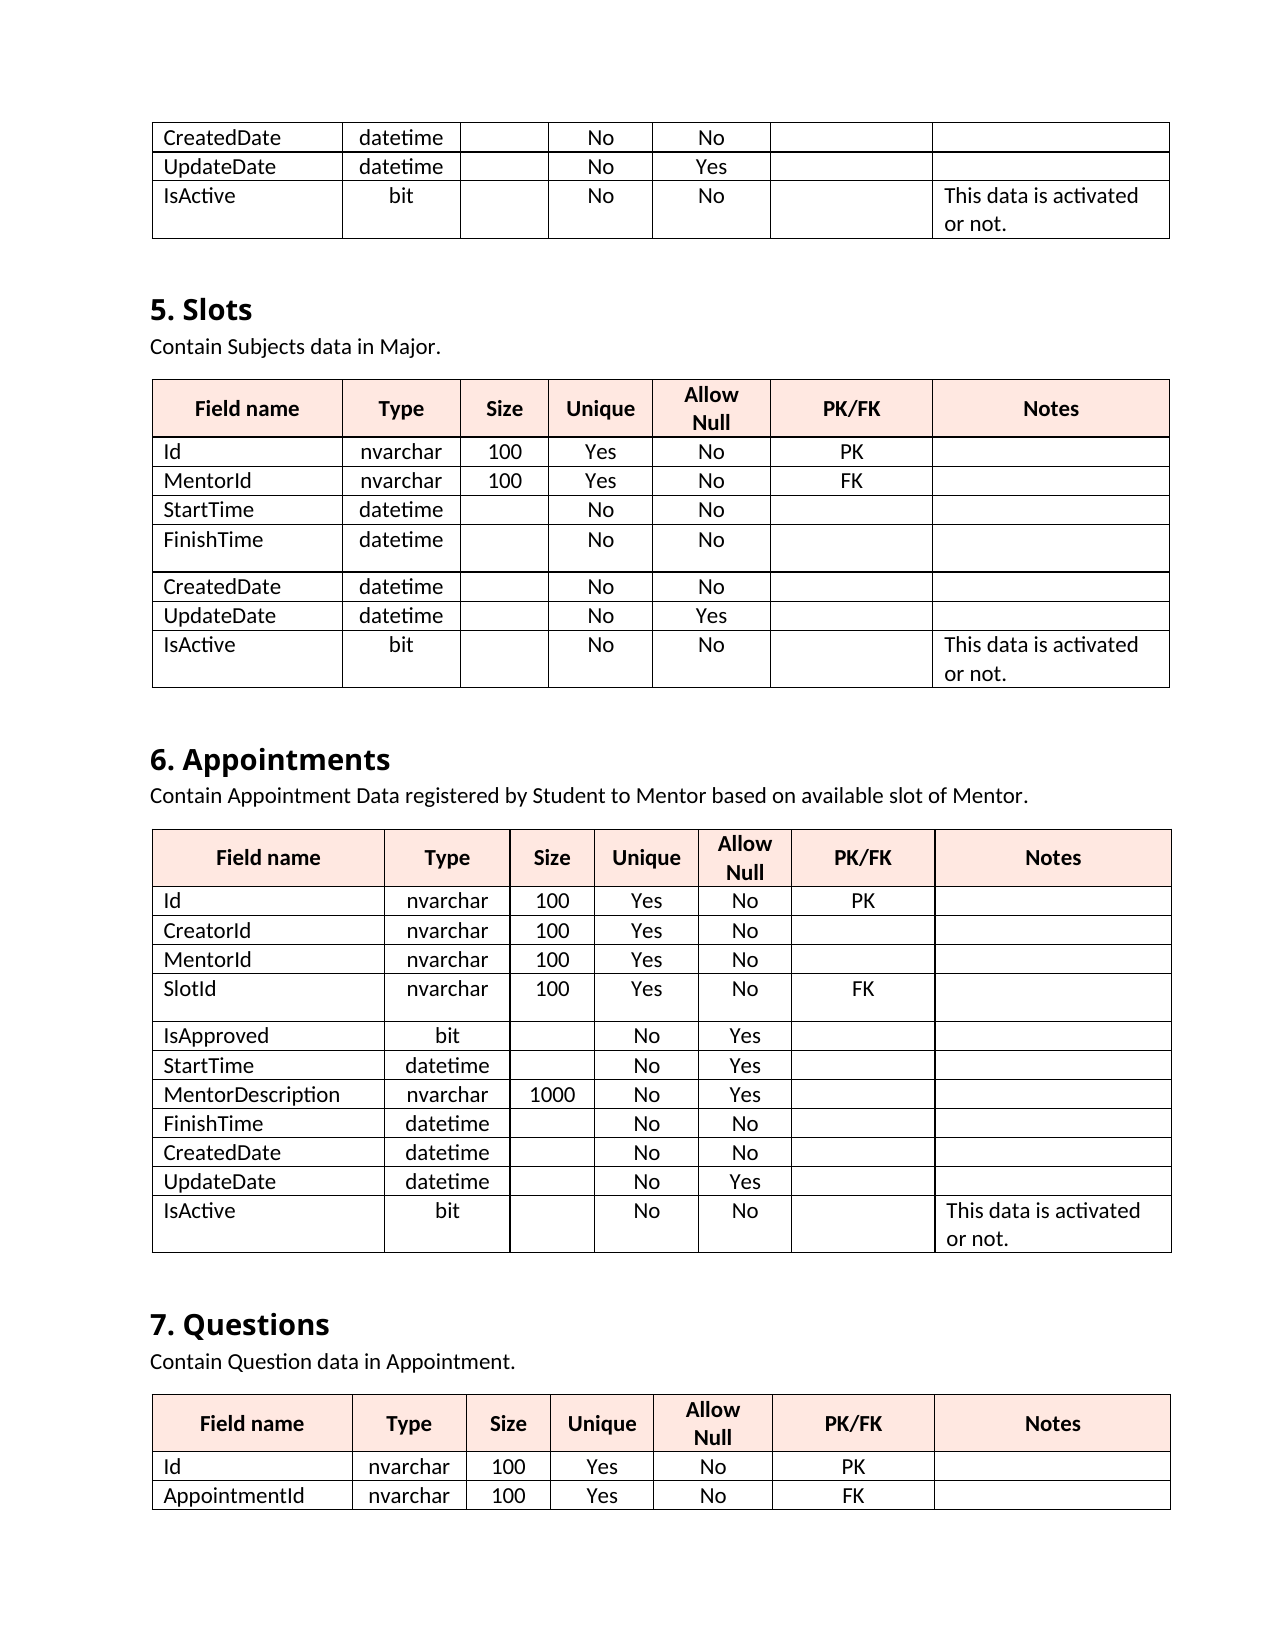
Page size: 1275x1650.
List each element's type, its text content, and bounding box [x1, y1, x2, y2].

table_cell Yes [653, 153, 770, 180]
table_cell IsActive [153, 631, 342, 687]
table_cell FK [771, 467, 932, 494]
table_cell Yes [699, 1022, 791, 1050]
table_cell FinishTime [153, 1109, 384, 1137]
table_cell [936, 974, 1171, 1021]
table_header Field name [153, 380, 342, 436]
table_header Allow Null [654, 1395, 772, 1451]
table_cell datetime [343, 525, 460, 571]
table_cell No [699, 1138, 791, 1166]
table_header PK/FK [773, 1395, 934, 1451]
subtitle 5. Slots [150, 290, 1125, 329]
table_cell StartTime [153, 496, 342, 524]
table_cell Yes [551, 1452, 653, 1480]
table_cell [933, 153, 1169, 180]
table_header Unique [549, 380, 652, 436]
table_cell No [699, 887, 791, 915]
table_cell [933, 123, 1169, 151]
table_cell No [699, 1109, 791, 1137]
subtitle 7. Questions [150, 1304, 1125, 1344]
table_cell [461, 123, 548, 151]
table_cell This data is activated or not. [933, 631, 1169, 687]
table_cell Yes [549, 438, 652, 466]
table_cell [771, 631, 932, 687]
table_cell No [549, 602, 652, 629]
table_cell [461, 602, 548, 629]
table_cell [933, 467, 1169, 494]
table_cell [792, 945, 934, 973]
table_cell [461, 631, 548, 687]
table_cell Yes [549, 467, 652, 494]
table_cell 100 [461, 438, 548, 466]
table_cell Yes [551, 1481, 653, 1509]
table_cell [511, 1167, 594, 1195]
table_cell 100 [511, 916, 594, 944]
table_cell [771, 525, 932, 571]
table_cell No [595, 1196, 698, 1252]
table_cell No [653, 438, 770, 466]
table_cell nvarchar [385, 945, 509, 973]
table_cell AppointmentId [153, 1481, 352, 1509]
table_cell datetime [385, 1051, 509, 1079]
table_header Type [353, 1395, 466, 1451]
table_header Size [467, 1395, 550, 1451]
table_cell [461, 525, 548, 571]
table_header Allow Null [699, 830, 791, 886]
table_cell No [549, 123, 652, 151]
table_cell [771, 181, 932, 237]
table_cell datetime [343, 123, 460, 151]
table_cell No [595, 1109, 698, 1137]
table_cell No [595, 1051, 698, 1079]
table_cell No [653, 467, 770, 494]
table_cell CreatedDate [153, 123, 342, 151]
table_cell datetime [385, 1109, 509, 1137]
table_cell Yes [595, 887, 698, 915]
table_cell nvarchar [353, 1481, 466, 1509]
table_cell datetime [343, 573, 460, 601]
table_cell StartTime [153, 1051, 384, 1079]
table_cell PK [792, 887, 934, 915]
table_cell UpdateDate [153, 602, 342, 629]
table_cell MentorId [153, 945, 384, 973]
table_cell No [699, 1196, 791, 1252]
table_cell bit [385, 1022, 509, 1050]
table_cell [511, 1022, 594, 1050]
table_cell nvarchar [343, 467, 460, 494]
table_cell MentorId [153, 467, 342, 494]
text Contain Subjects data in Major. [150, 332, 1125, 361]
table_cell 100 [511, 945, 594, 973]
table_cell CreatorId [153, 916, 384, 944]
table_cell No [549, 631, 652, 687]
table_cell [461, 496, 548, 524]
table_cell Yes [699, 1167, 791, 1195]
table_cell [933, 496, 1169, 524]
table_cell 100 [467, 1452, 550, 1480]
table_cell datetime [343, 153, 460, 180]
table_cell nvarchar [385, 916, 509, 944]
table_header Notes [935, 1395, 1170, 1451]
table_cell [771, 602, 932, 629]
table_cell No [653, 123, 770, 151]
table_header Size [511, 830, 594, 886]
table_cell No [549, 525, 652, 571]
table_cell No [595, 1167, 698, 1195]
table_header Notes [933, 380, 1169, 436]
table_cell [936, 1109, 1171, 1137]
table_cell No [549, 153, 652, 180]
table_header Type [385, 830, 509, 886]
text Contain Question data in Appointment. [150, 1347, 1125, 1375]
table_cell IsActive [153, 181, 342, 237]
table_cell [792, 1109, 934, 1137]
table_cell Yes [653, 602, 770, 629]
table_cell Id [153, 887, 384, 915]
table_header PK/FK [792, 830, 934, 886]
table_header Type [343, 380, 460, 436]
table_cell Yes [595, 945, 698, 973]
table_cell [936, 1080, 1171, 1108]
table_cell No [549, 573, 652, 601]
table_cell [935, 1452, 1170, 1480]
table_cell CreatedDate [153, 573, 342, 601]
table_cell datetime [385, 1138, 509, 1166]
table_cell IsApproved [153, 1022, 384, 1050]
table_cell No [654, 1481, 772, 1509]
table_cell [933, 438, 1169, 466]
table_header Size [461, 380, 548, 436]
table_cell SlotId [153, 974, 384, 1021]
table_cell PK [771, 438, 932, 466]
table_header Allow Null [653, 380, 770, 436]
table_cell CreatedDate [153, 1138, 384, 1166]
table_cell [792, 1051, 934, 1079]
table_cell bit [343, 181, 460, 237]
table_cell datetime [343, 602, 460, 629]
table_cell [461, 181, 548, 237]
table_cell 100 [511, 974, 594, 1021]
table_cell UpdateDate [153, 153, 342, 180]
table_cell [936, 945, 1171, 973]
table_cell Id [153, 438, 342, 466]
table_cell 100 [467, 1481, 550, 1509]
table_cell [792, 1167, 934, 1195]
table_header PK/FK [771, 380, 932, 436]
table_cell Yes [699, 1051, 791, 1079]
table_cell No [654, 1452, 772, 1480]
table_cell MentorDescription [153, 1080, 384, 1108]
table_cell [511, 1196, 594, 1252]
table_cell UpdateDate [153, 1167, 384, 1195]
table_cell [933, 525, 1169, 571]
table_cell [936, 1022, 1171, 1050]
table_cell [936, 1167, 1171, 1195]
table_cell [771, 123, 932, 151]
table_header Unique [551, 1395, 653, 1451]
table_cell [771, 496, 932, 524]
table_cell [933, 602, 1169, 629]
table_cell No [549, 496, 652, 524]
table_cell FK [773, 1481, 934, 1509]
table_cell No [653, 631, 770, 687]
table_cell No [653, 181, 770, 237]
table_cell No [699, 974, 791, 1021]
table_cell No [699, 916, 791, 944]
table_cell 1000 [511, 1080, 594, 1108]
table_cell [792, 916, 934, 944]
table_cell No [595, 1080, 698, 1108]
table_cell [792, 1080, 934, 1108]
table_cell FK [792, 974, 934, 1021]
table_cell [936, 916, 1171, 944]
table_cell 100 [461, 467, 548, 494]
table_cell datetime [343, 496, 460, 524]
table_cell nvarchar [343, 438, 460, 466]
table_cell bit [385, 1196, 509, 1252]
table_cell [511, 1138, 594, 1166]
table_cell [771, 153, 932, 180]
text Contain Appointment Data registered by Student to Mentor based on available slot of Mentor. [150, 782, 1125, 810]
table_cell [461, 573, 548, 601]
table_cell [511, 1109, 594, 1137]
table_cell [933, 573, 1169, 601]
table_cell datetime [385, 1167, 509, 1195]
table_cell nvarchar [385, 1080, 509, 1108]
table_cell Yes [595, 916, 698, 944]
table_cell No [549, 181, 652, 237]
table_cell nvarchar [353, 1452, 466, 1480]
table_cell IsActive [153, 1196, 384, 1252]
table_cell [792, 1196, 934, 1252]
table_cell Yes [699, 1080, 791, 1108]
table_cell [936, 887, 1171, 915]
table_cell FinishTime [153, 525, 342, 571]
table_cell This data is activated or not. [933, 181, 1169, 237]
table_cell No [595, 1022, 698, 1050]
table_cell Id [153, 1452, 352, 1480]
table_header Unique [595, 830, 698, 886]
table_cell No [653, 496, 770, 524]
table_cell No [653, 573, 770, 601]
table_cell 100 [511, 887, 594, 915]
table_cell nvarchar [385, 974, 509, 1021]
subtitle 6. Appointments [150, 739, 1125, 778]
table_cell bit [343, 631, 460, 687]
table_cell PK [773, 1452, 934, 1480]
table_cell [771, 573, 932, 601]
table_cell No [699, 945, 791, 973]
table_cell nvarchar [385, 887, 509, 915]
table_cell [935, 1481, 1170, 1509]
table_header Notes [936, 830, 1171, 886]
table_header Field name [153, 1395, 352, 1451]
table_cell [936, 1051, 1171, 1079]
table_cell Yes [595, 974, 698, 1021]
table_cell [936, 1138, 1171, 1166]
table_header Field name [153, 830, 384, 886]
table_cell [461, 153, 548, 180]
table_cell No [653, 525, 770, 571]
table_cell This data is activated or not. [936, 1196, 1171, 1252]
table_cell [792, 1022, 934, 1050]
table_cell [511, 1051, 594, 1079]
table_cell No [595, 1138, 698, 1166]
table_cell [792, 1138, 934, 1166]
